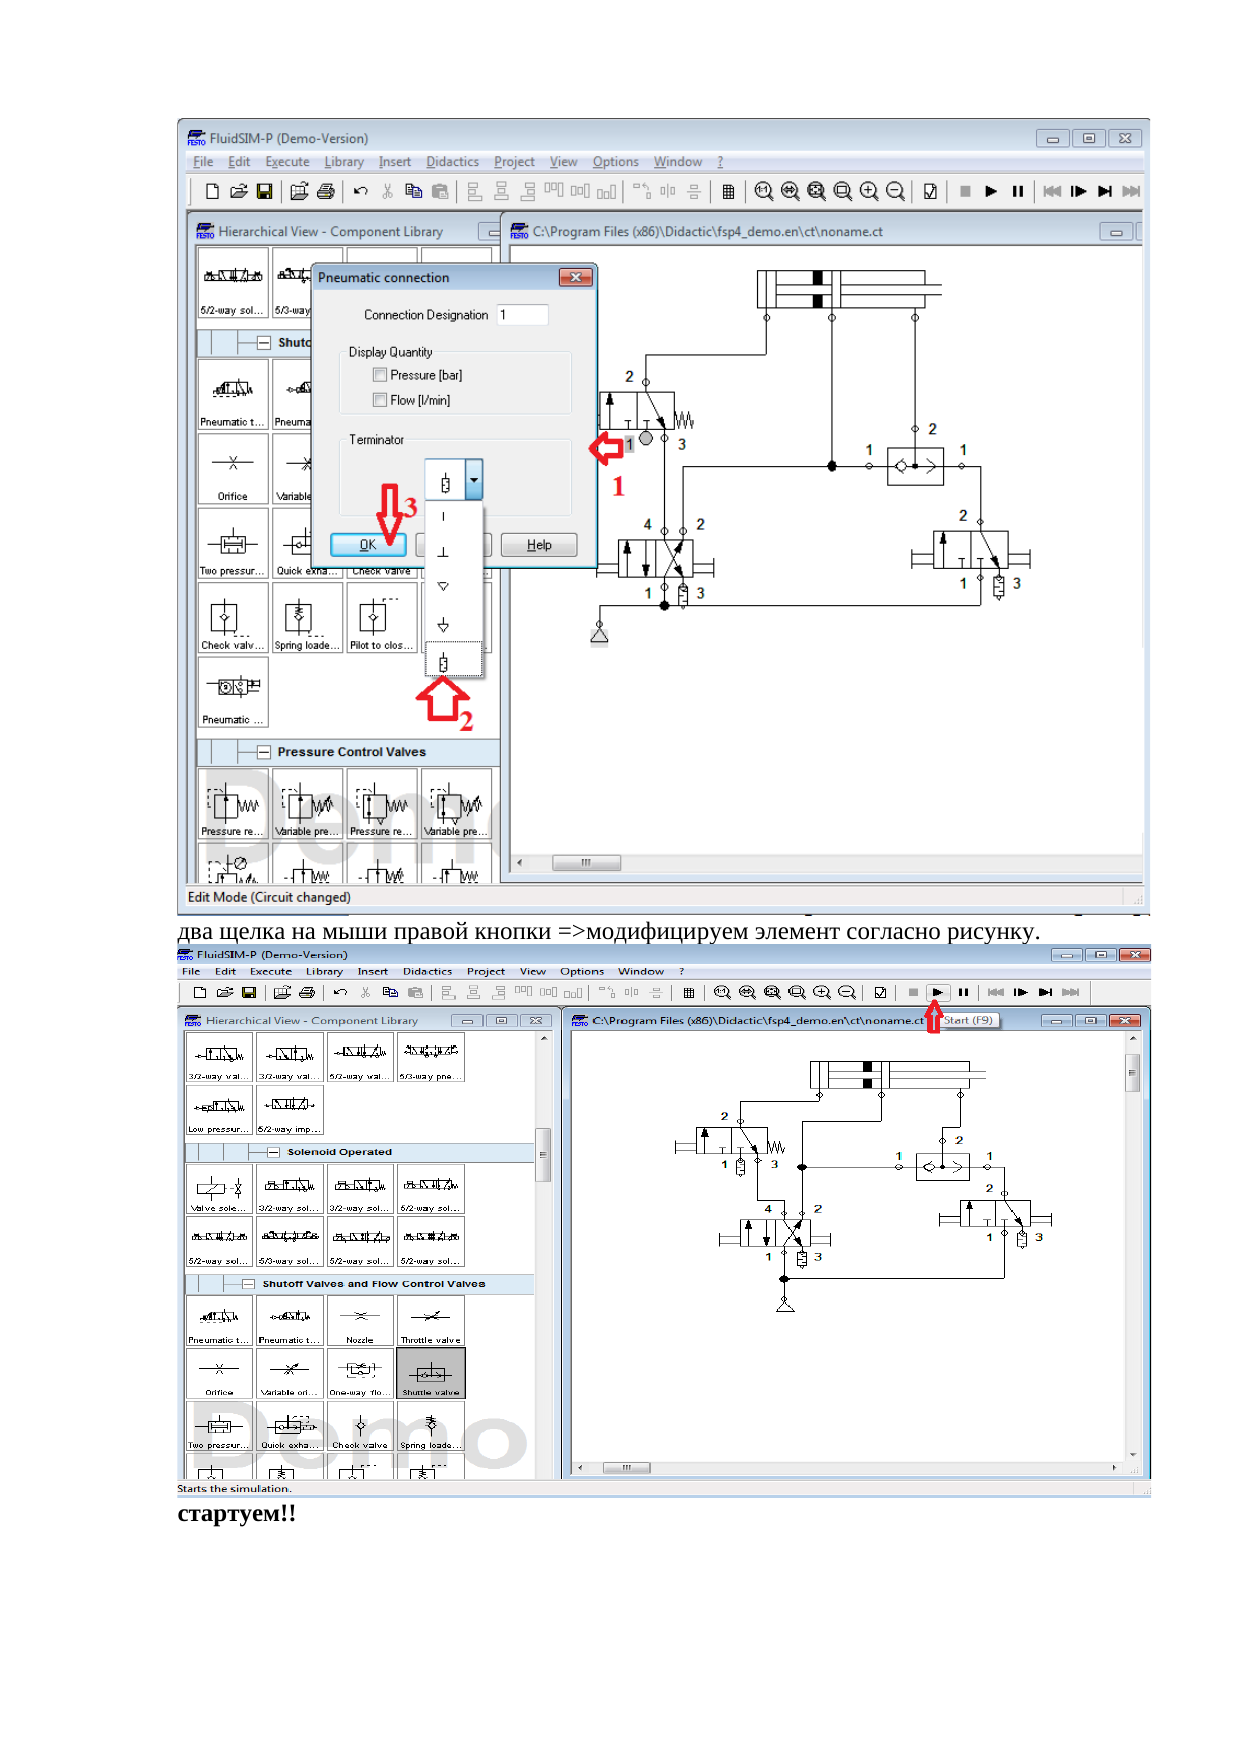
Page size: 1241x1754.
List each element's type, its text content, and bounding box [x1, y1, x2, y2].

picture [177, 944, 1152, 1498]
picture [177, 118, 1151, 916]
text стартуем!! [177, 1498, 1152, 1527]
text два щелка на мыши правой кнопки =>модифицируем элемент согласно рисунку. [177, 916, 1152, 944]
